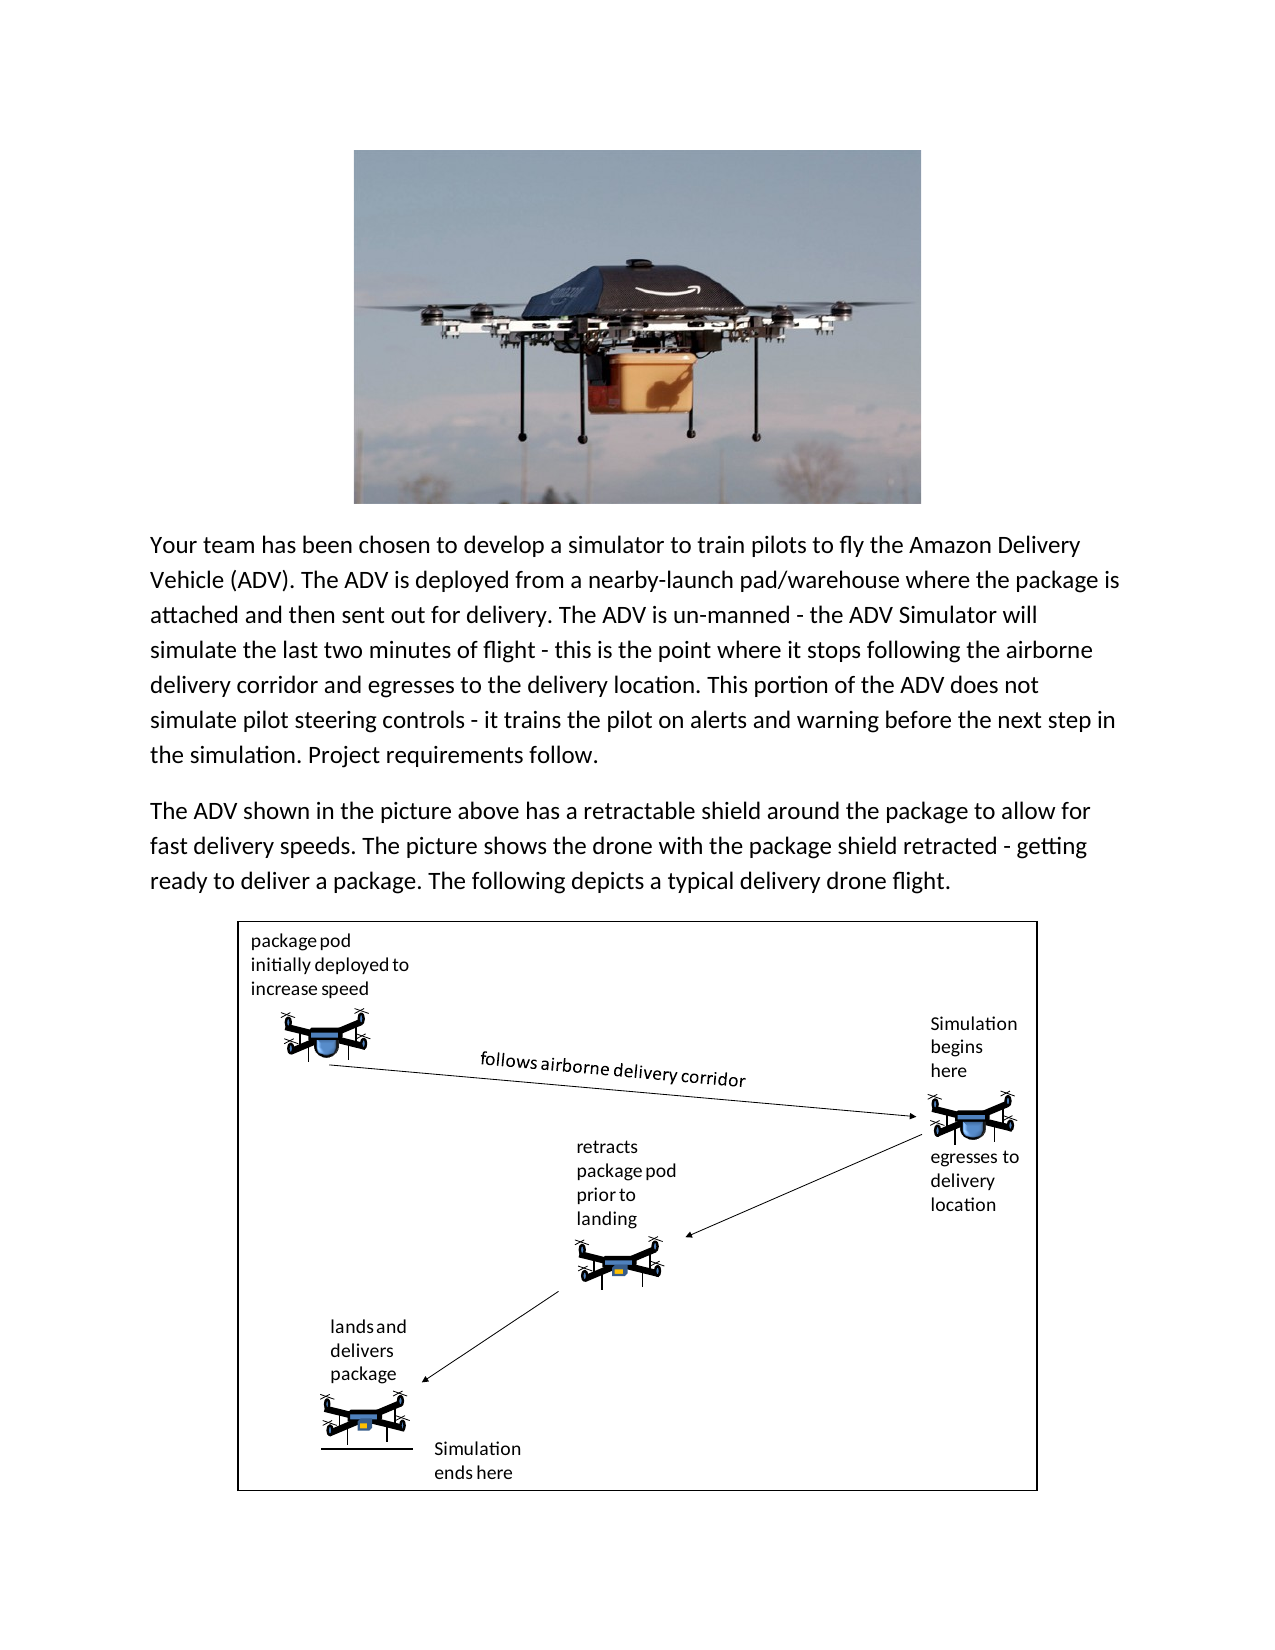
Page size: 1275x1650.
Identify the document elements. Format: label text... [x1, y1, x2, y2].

text The ADV shown in the picture above has a retractable shield around the package to allow for fast delivery speeds. The picture shows the drone with the package shield retracted - getting ready to deliver a package. The following depicts a typical delivery drone flight. [150, 795, 1125, 895]
text Your team has been chosen to develop a simulator to train pilots to fly the Amazon Delivery Vehicle (ADV). The ADV is deployed from a nearby-launch pad/warehouse where the package is attached and then sent out for delivery. The ADV is un-manned - the ADV Simulator will simulate the last two minutes of flight - this is the point where it stops following the airborne delivery corridor and egresses to the delivery location. This portion of the ADV does not simulate pilot steering controls - it trains the pilot on alerts and warning before the next step in the simulation. Project requirements follow. [150, 529, 1125, 769]
picture [353, 150, 922, 504]
